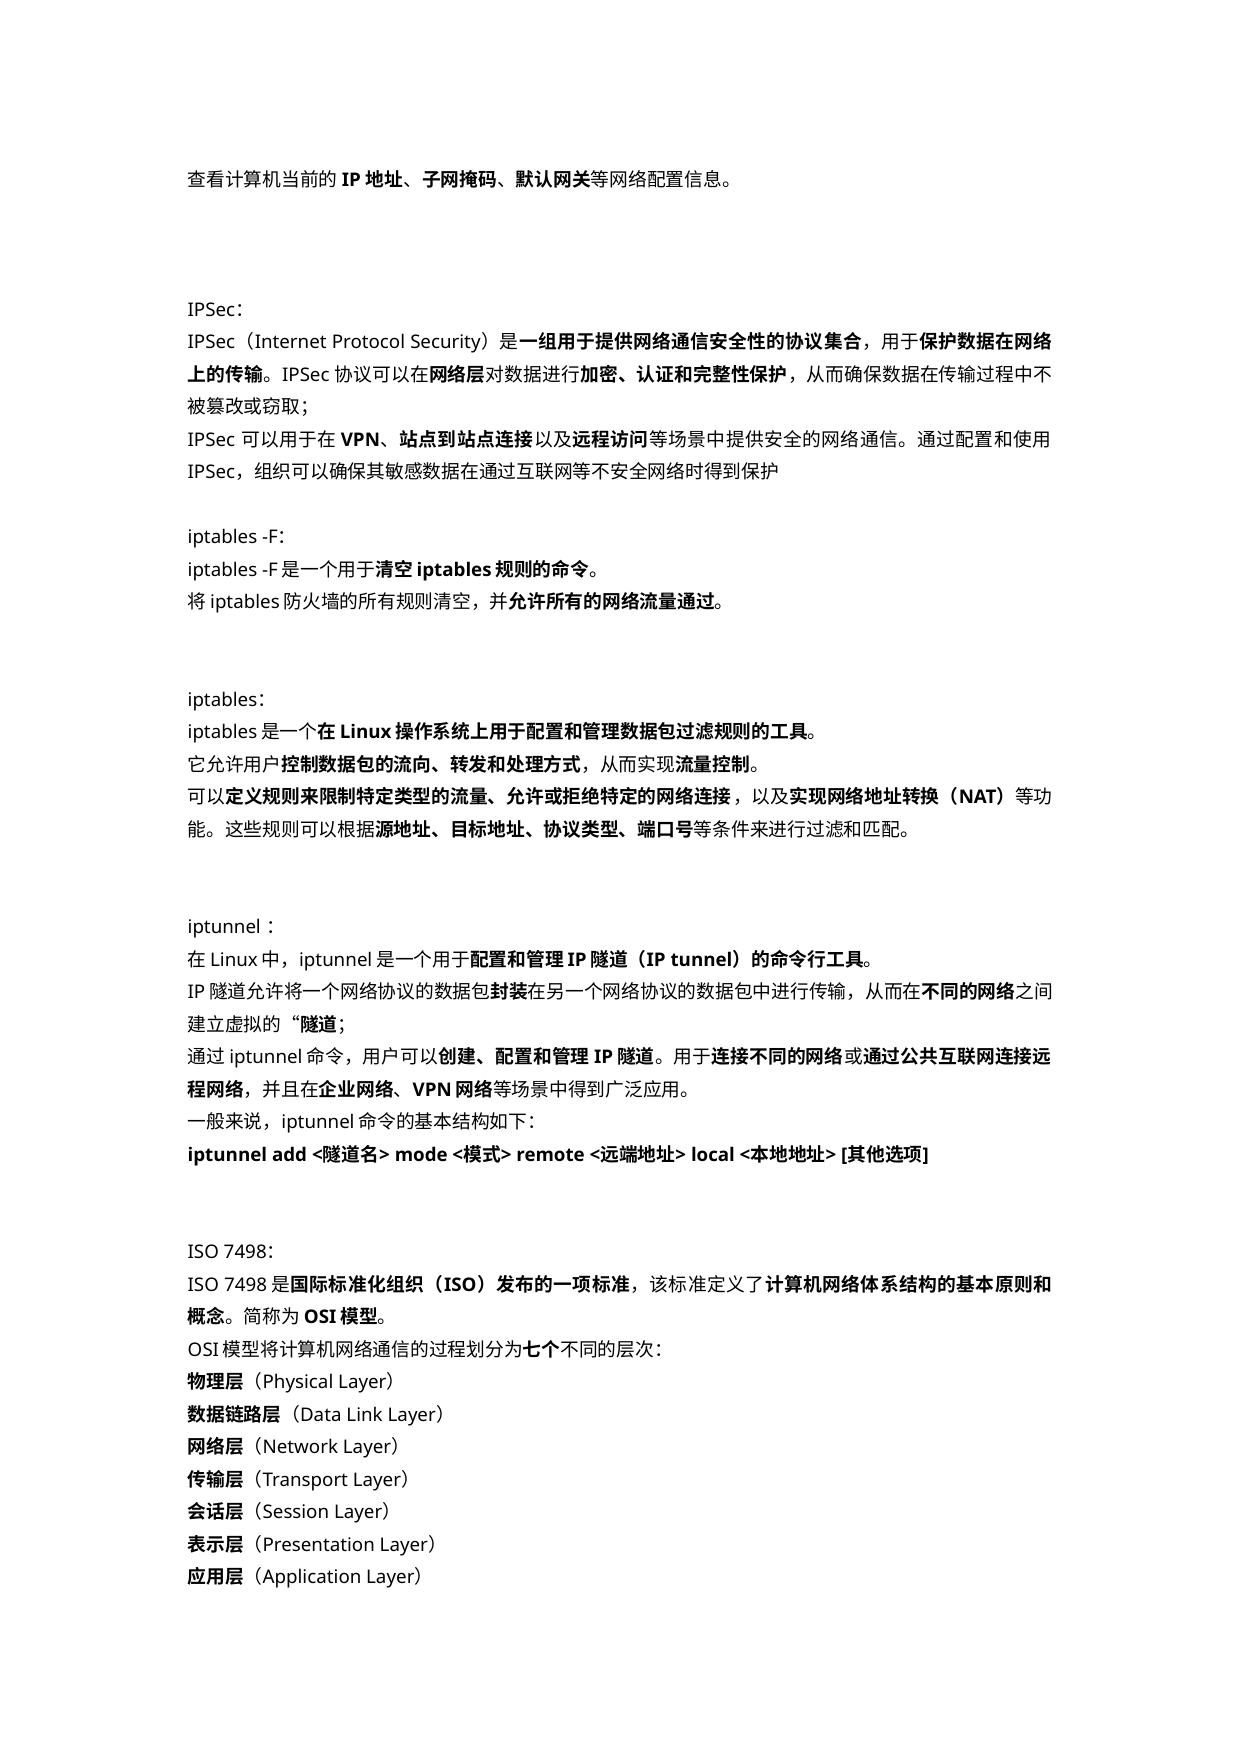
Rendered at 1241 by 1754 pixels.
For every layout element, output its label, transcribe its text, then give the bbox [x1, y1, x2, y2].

text IP隧道允许将一个网络协议的数据包封装在另一个网络协议的数据包中进行传输，从而在不同的网络之间建立虚拟的“隧道； [187, 974, 1053, 1039]
text 物理层（Physical Layer） [187, 1364, 1053, 1397]
text iptables： [187, 682, 1053, 714]
text 数据链路层（Data Link Layer） [187, 1397, 1053, 1429]
text 表示层（Presentation Layer） [187, 1527, 1053, 1559]
text 网络层（Network Layer） [187, 1429, 1053, 1462]
text iptables是一个在Linux操作系统上用于配置和管理数据包过滤规则的工具。 [187, 714, 1053, 747]
text iptables -F： [187, 519, 1053, 552]
text iptunnel add <隧道名> mode <模式> remote <远端地址> local <本地地址> [其他选项] [187, 1137, 1053, 1169]
text iptunnel ： [187, 909, 1053, 942]
text ISO 7498： [187, 1234, 1053, 1267]
text 会话层（Session Layer） [187, 1494, 1053, 1527]
text 应用层（Application Layer） [187, 1559, 1053, 1592]
text 将iptables防火墙的所有规则清空，并允许所有的网络流量通过。 [187, 584, 1053, 617]
text ISO 7498是国际标准化组织（ISO）发布的一项标准，该标准定义了计算机网络体系结构的基本原则和概念。简称为OSI模型。 [187, 1267, 1053, 1332]
text IPSec： [187, 292, 1053, 324]
text 通过iptunnel命令，用户可以创建、配置和管理IP隧道。用于连接不同的网络或通过公共互联网连接远程网络，并且在企业网络、VPN网络等场景中得到广泛应用。 [187, 1039, 1053, 1104]
text 查看计算机当前的 IP 地址、子网掩码、默认网关等网络配置信息。 [187, 162, 1053, 194]
text 在Linux中，iptunnel是一个用于配置和管理IP隧道（IP tunnel）的命令行工具。 [187, 942, 1053, 974]
text IPSec（Internet Protocol Security）是一组用于提供网络通信安全性的协议集合，用于保护数据在网络上的传输。IPSec 协议可以在网络层对数据进行加密、认证和完整性保护，从而确保数据在传输过程中不被篡改或窃取； [187, 324, 1053, 422]
text 它允许用户控制数据包的流向、转发和处理方式，从而实现流量控制。 [187, 747, 1053, 779]
text 传输层（Transport Layer） [187, 1462, 1053, 1494]
text OSI模型将计算机网络通信的过程划分为七个不同的层次： [187, 1332, 1053, 1364]
text 可以定义规则来限制特定类型的流量、允许或拒绝特定的网络连接，以及实现网络地址转换（NAT）等功能。这些规则可以根据源地址、目标地址、协议类型、端口号等条件来进行过滤和匹配。 [187, 779, 1053, 844]
text IPSec 可以用于在VPN、站点到站点连接以及远程访问等场景中提供安全的网络通信。通过配置和使用 IPSec，组织可以确保其敏感数据在通过互联网等不安全网络时得到保护 [187, 422, 1053, 487]
text iptables -F是一个用于清空iptables规则的命令。 [187, 552, 1053, 584]
text 一般来说，iptunnel命令的基本结构如下： [187, 1104, 1053, 1137]
